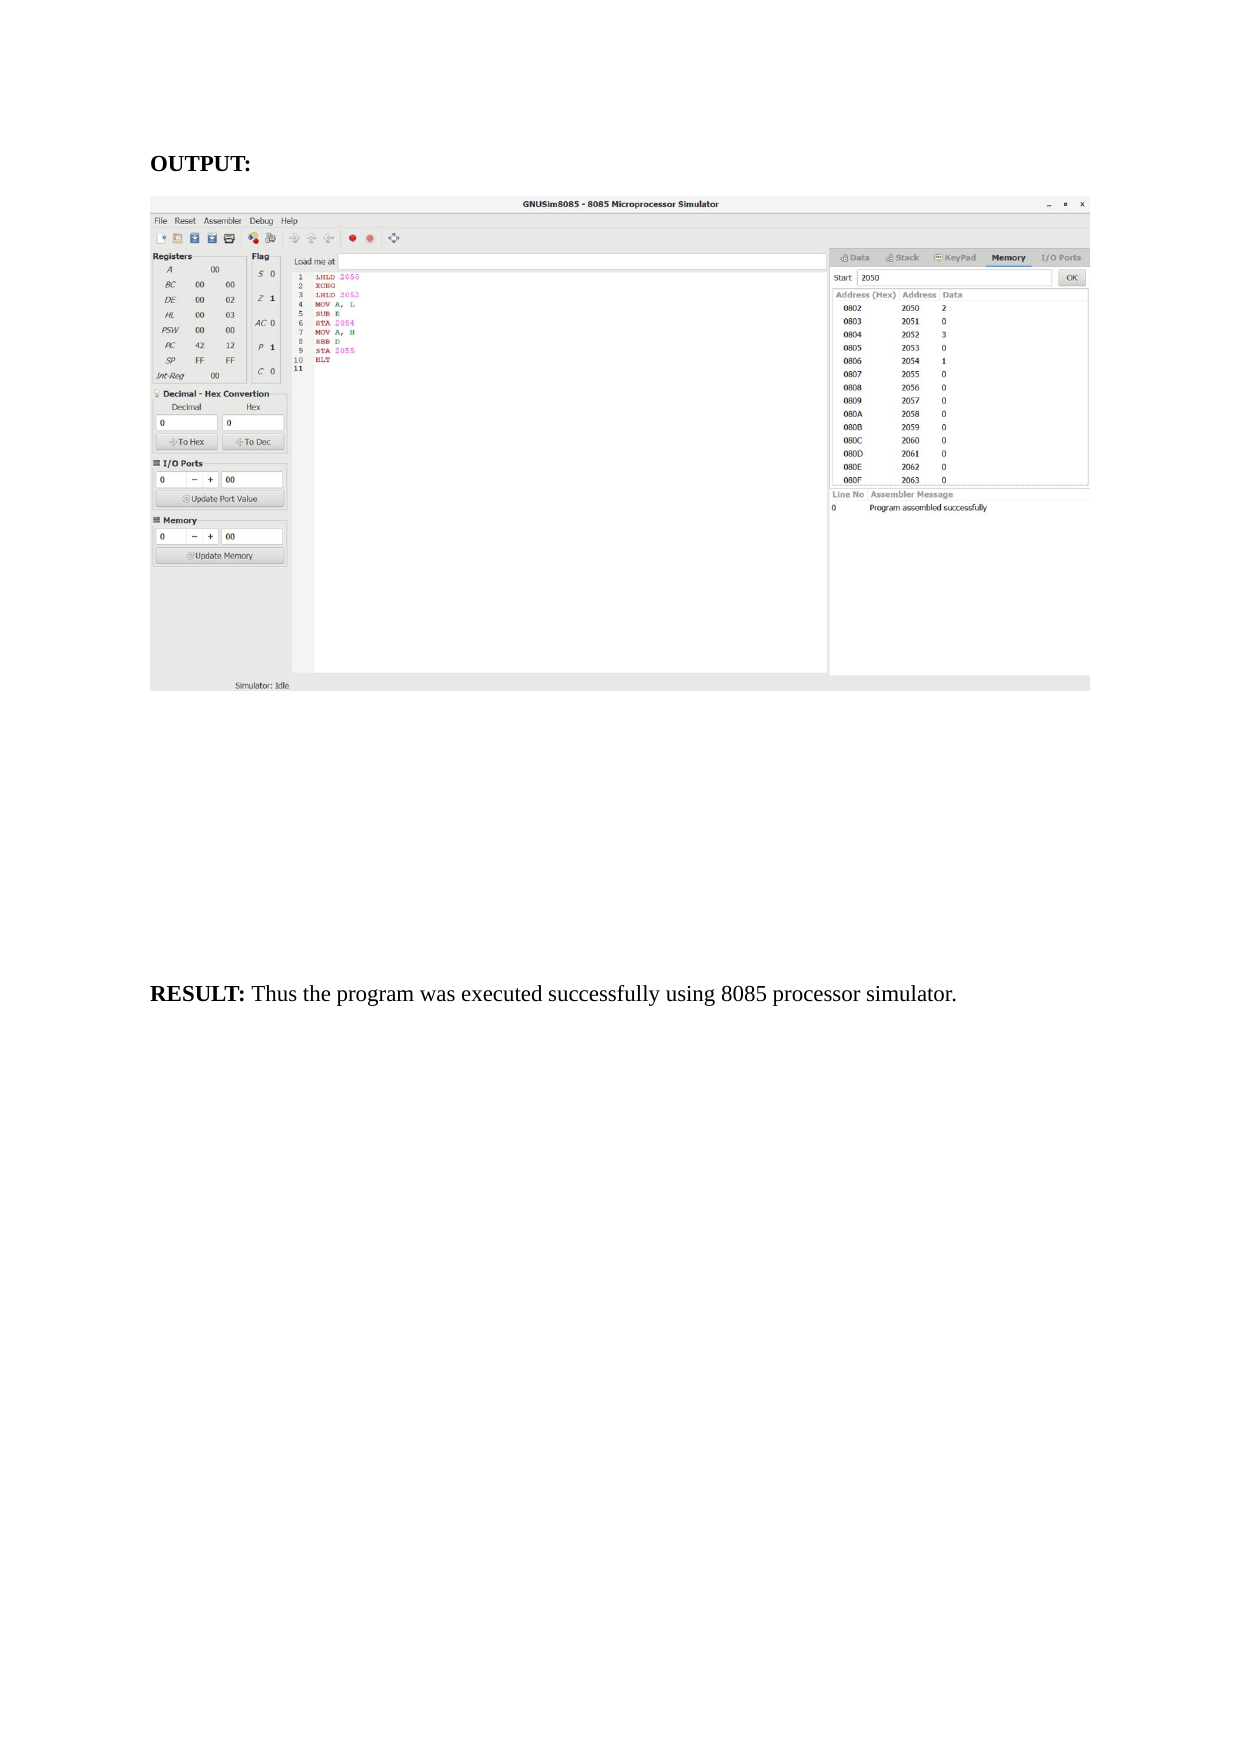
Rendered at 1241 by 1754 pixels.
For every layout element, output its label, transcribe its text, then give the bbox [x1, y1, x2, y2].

text OUTPUT: [150, 150, 1090, 176]
picture [150, 195, 1091, 691]
text RESULT: Thus the program was executed successfully using 8085 processor simulator. [150, 980, 1090, 1006]
